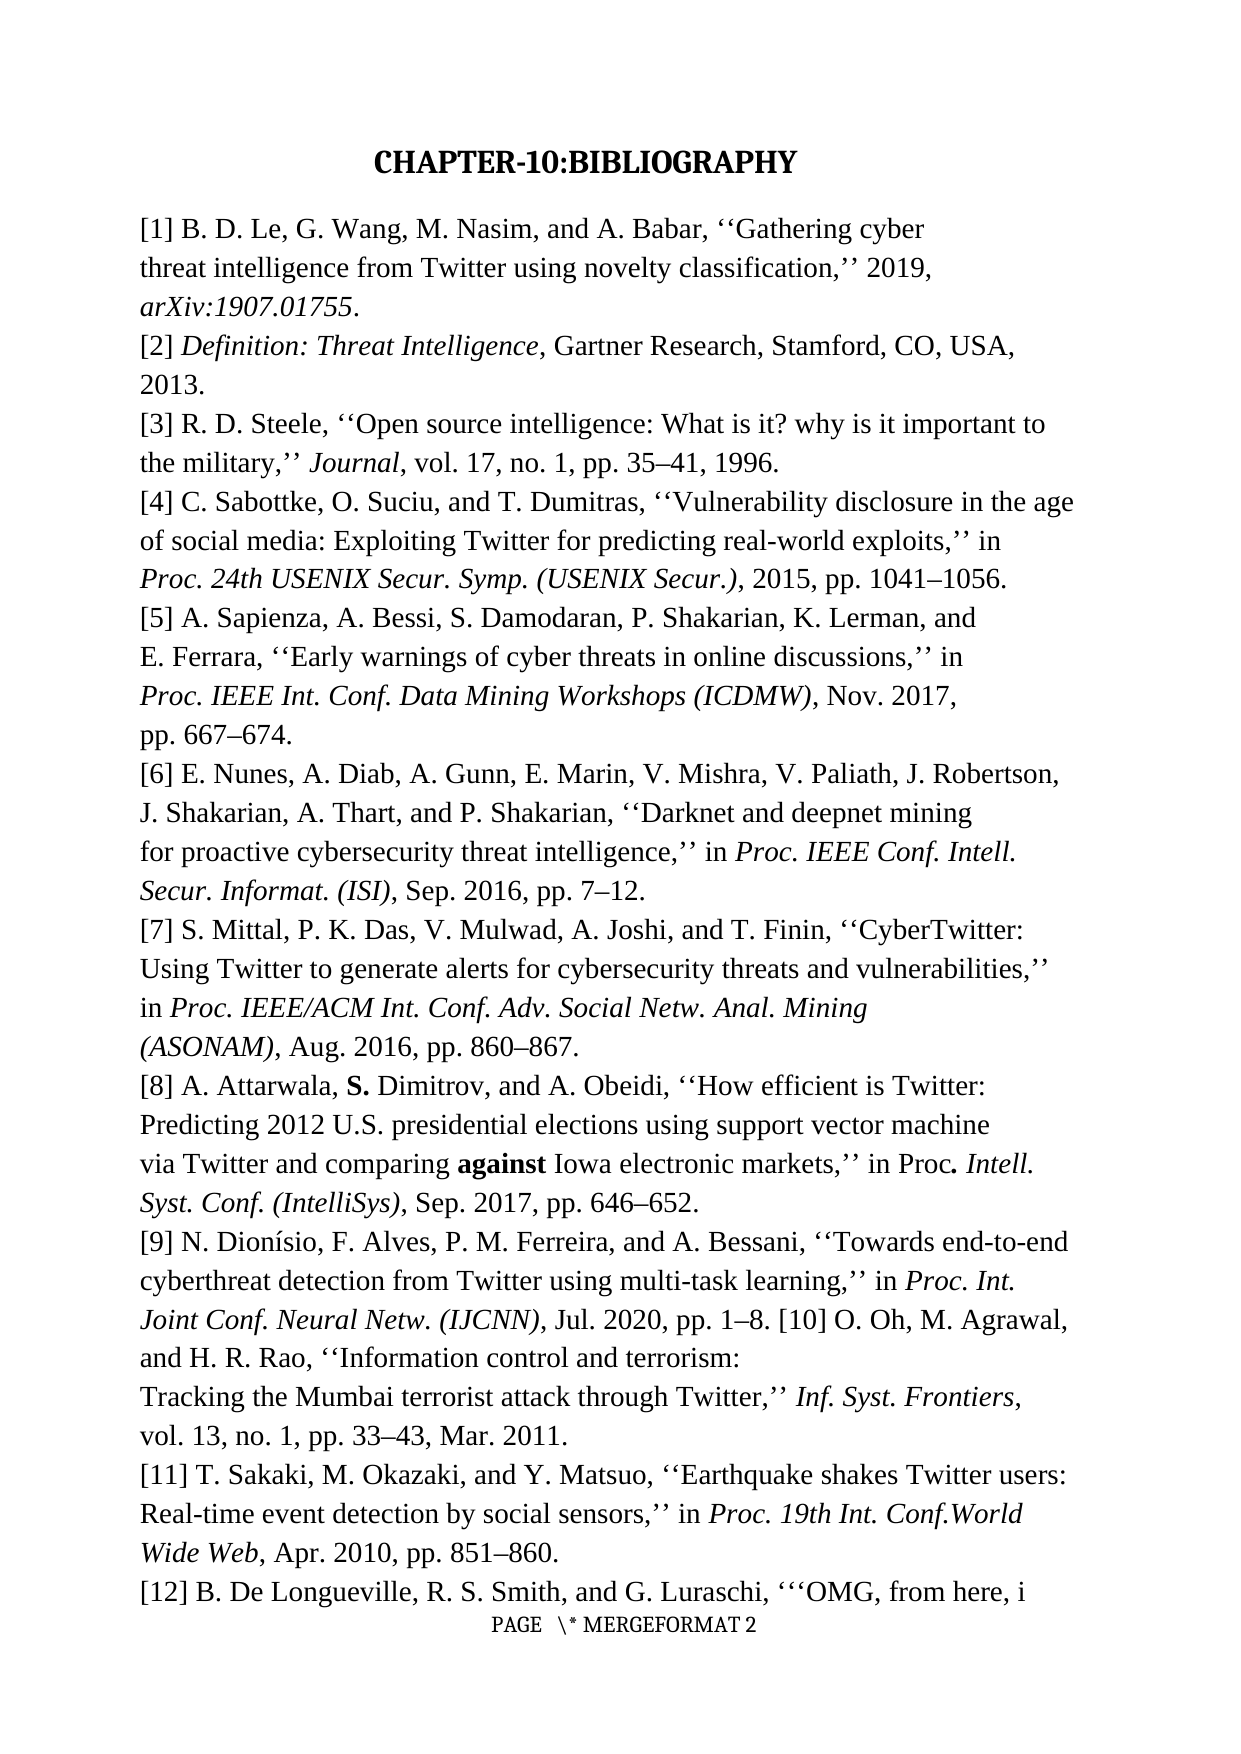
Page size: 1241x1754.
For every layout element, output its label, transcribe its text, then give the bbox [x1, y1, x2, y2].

text Real-time event detection by social sensors,’’ in Proc. 19th Int. Conf.World [139, 1496, 1103, 1530]
text [11] T. Sakaki, M. Okazaki, and Y. Matsuo, ‘‘Earthquake shakes Twitter users: [139, 1457, 1103, 1491]
text Tracking the Mumbai terrorist attack through Twitter,’’ Inf. Syst. Frontiers, [139, 1379, 1103, 1413]
text [3] R. D. Steele, ‘‘Open source intelligence: What is it? why is it important to [139, 406, 1103, 439]
subtitle CHAPTER-10:BIBLIOGRAPHY [139, 144, 1103, 182]
text 2013. [139, 367, 1103, 400]
text [5] A. Sapienza, A. Bessi, S. Damodaran, P. Shakarian, K. Lerman, and [139, 601, 1103, 634]
text [6] E. Nunes, A. Diab, A. Gunn, E. Marin, V. Mishra, V. Paliath, J. Robertson, [139, 756, 1103, 790]
text [2] Definition: Threat Intelligence, Gartner Research, Stamford, CO, USA, [139, 328, 1103, 361]
text in Proc. IEEE/ACM Int. Conf. Adv. Social Netw. Anal. Mining [139, 990, 1103, 1024]
text pp. 667–674. [139, 717, 1103, 751]
text of social media: Exploiting Twitter for predicting real-world exploits,’’ in [139, 523, 1103, 556]
text arXiv:1907.01755. [139, 289, 1103, 322]
text (ASONAM), Aug. 2016, pp. 860–867. [139, 1029, 1103, 1063]
text [1] B. D. Le, G. Wang, M. Nasim, and A. Babar, ‘‘Gathering cyber [139, 211, 1103, 244]
text Joint Conf. Neural Netw. (IJCNN), Jul. 2020, pp. 1–8. [10] O. Oh, M. Agrawal, and H. R. Rao, ‘‘Information control and terrorism: [139, 1302, 1103, 1374]
text via Twitter and comparing against Iowa electronic markets,’’ in Proc. Intell. [139, 1146, 1103, 1179]
text Syst. Conf. (IntelliSys), Sep. 2017, pp. 646–652. [139, 1185, 1103, 1218]
text E. Ferrara, ‘‘Early warnings of cyber threats in online discussions,’’ in [139, 639, 1103, 673]
text for proactive cybersecurity threat intelligence,’’ in Proc. IEEE Conf. Intell. [139, 834, 1103, 868]
text threat intelligence from Twitter using novelty classification,’’ 2019, [139, 250, 1103, 283]
text cyberthreat detection from Twitter using multi-task learning,’’ in Proc. Int. [139, 1263, 1103, 1296]
text vol. 13, no. 1, pp. 33–43, Mar. 2011. [139, 1418, 1103, 1452]
text Using Twitter to generate alerts for cybersecurity threats and vulnerabilities,’’ [139, 951, 1103, 985]
text [8] A. Attarwala, S. Dimitrov, and A. Obeidi, ‘‘How efficient is Twitter: [139, 1068, 1103, 1102]
text [7] S. Mittal, P. K. Das, V. Mulwad, A. Joshi, and T. Finin, ‘‘CyberTwitter: [139, 912, 1103, 946]
text Proc. 24th USENIX Secur. Symp. (USENIX Secur.), 2015, pp. 1041–1056. [139, 562, 1103, 595]
text [9] N. Dionísio, F. Alves, P. M. Ferreira, and A. Bessani, ‘‘Towards end-to-end [139, 1224, 1103, 1257]
text Proc. IEEE Int. Conf. Data Mining Workshops (ICDMW), Nov. 2017, [139, 678, 1103, 712]
text the military,’’ Journal, vol. 17, no. 1, pp. 35–41, 1996. [139, 445, 1103, 478]
text [12] B. De Longueville, R. S. Smith, and G. Luraschi, ‘‘‘OMG, from here, i [139, 1574, 1103, 1608]
text [4] C. Sabottke, O. Suciu, and T. Dumitras, ‘‘Vulnerability disclosure in the age [139, 484, 1103, 517]
text J. Shakarian, A. Thart, and P. Shakarian, ‘‘Darknet and deepnet mining [139, 795, 1103, 829]
text Predicting 2012 U.S. presidential elections using support vector machine [139, 1107, 1103, 1141]
text Secur. Informat. (ISI), Sep. 2016, pp. 7–12. [139, 873, 1103, 907]
text Wide Web, Apr. 2010, pp. 851–860. [139, 1535, 1103, 1569]
